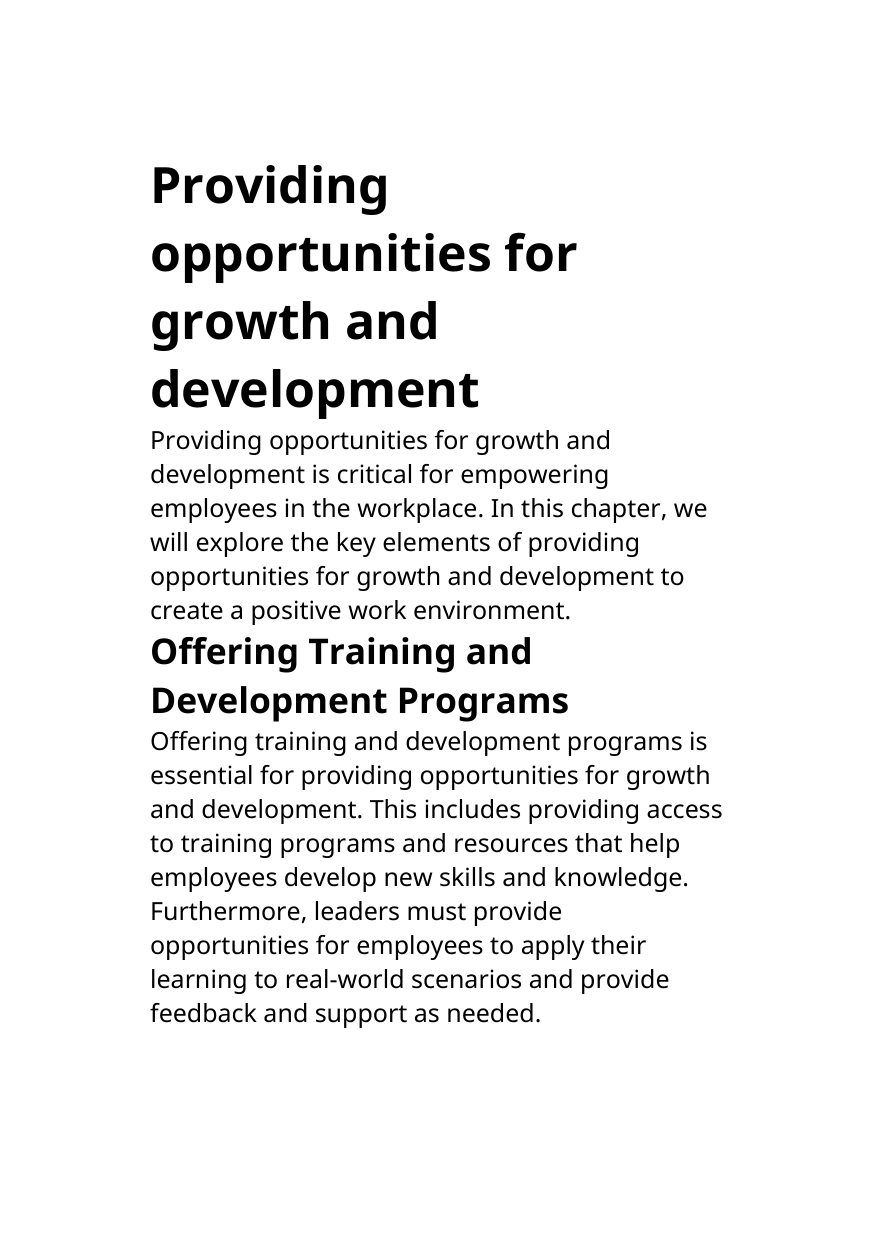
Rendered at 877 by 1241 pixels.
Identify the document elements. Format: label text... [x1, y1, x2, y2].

text Providing opportunities for growth and development is critical for empowering employees in the workplace. In this chapter, we will explore the key elements of providing opportunities for growth and development to create a positive work environment. [150, 422, 727, 627]
subtitle Providing opportunities for growth and development [150, 150, 727, 422]
text Offering training and development programs is essential for providing opportunities for growth and development. This includes providing access to training programs and resources that help employees develop new skills and knowledge. [150, 723, 727, 894]
subtitle Offering Training and Development Programs [150, 627, 727, 723]
text Furthermore, leaders must provide opportunities for employees to apply their learning to real-world scenarios and provide feedback and support as needed. [150, 894, 727, 1030]
